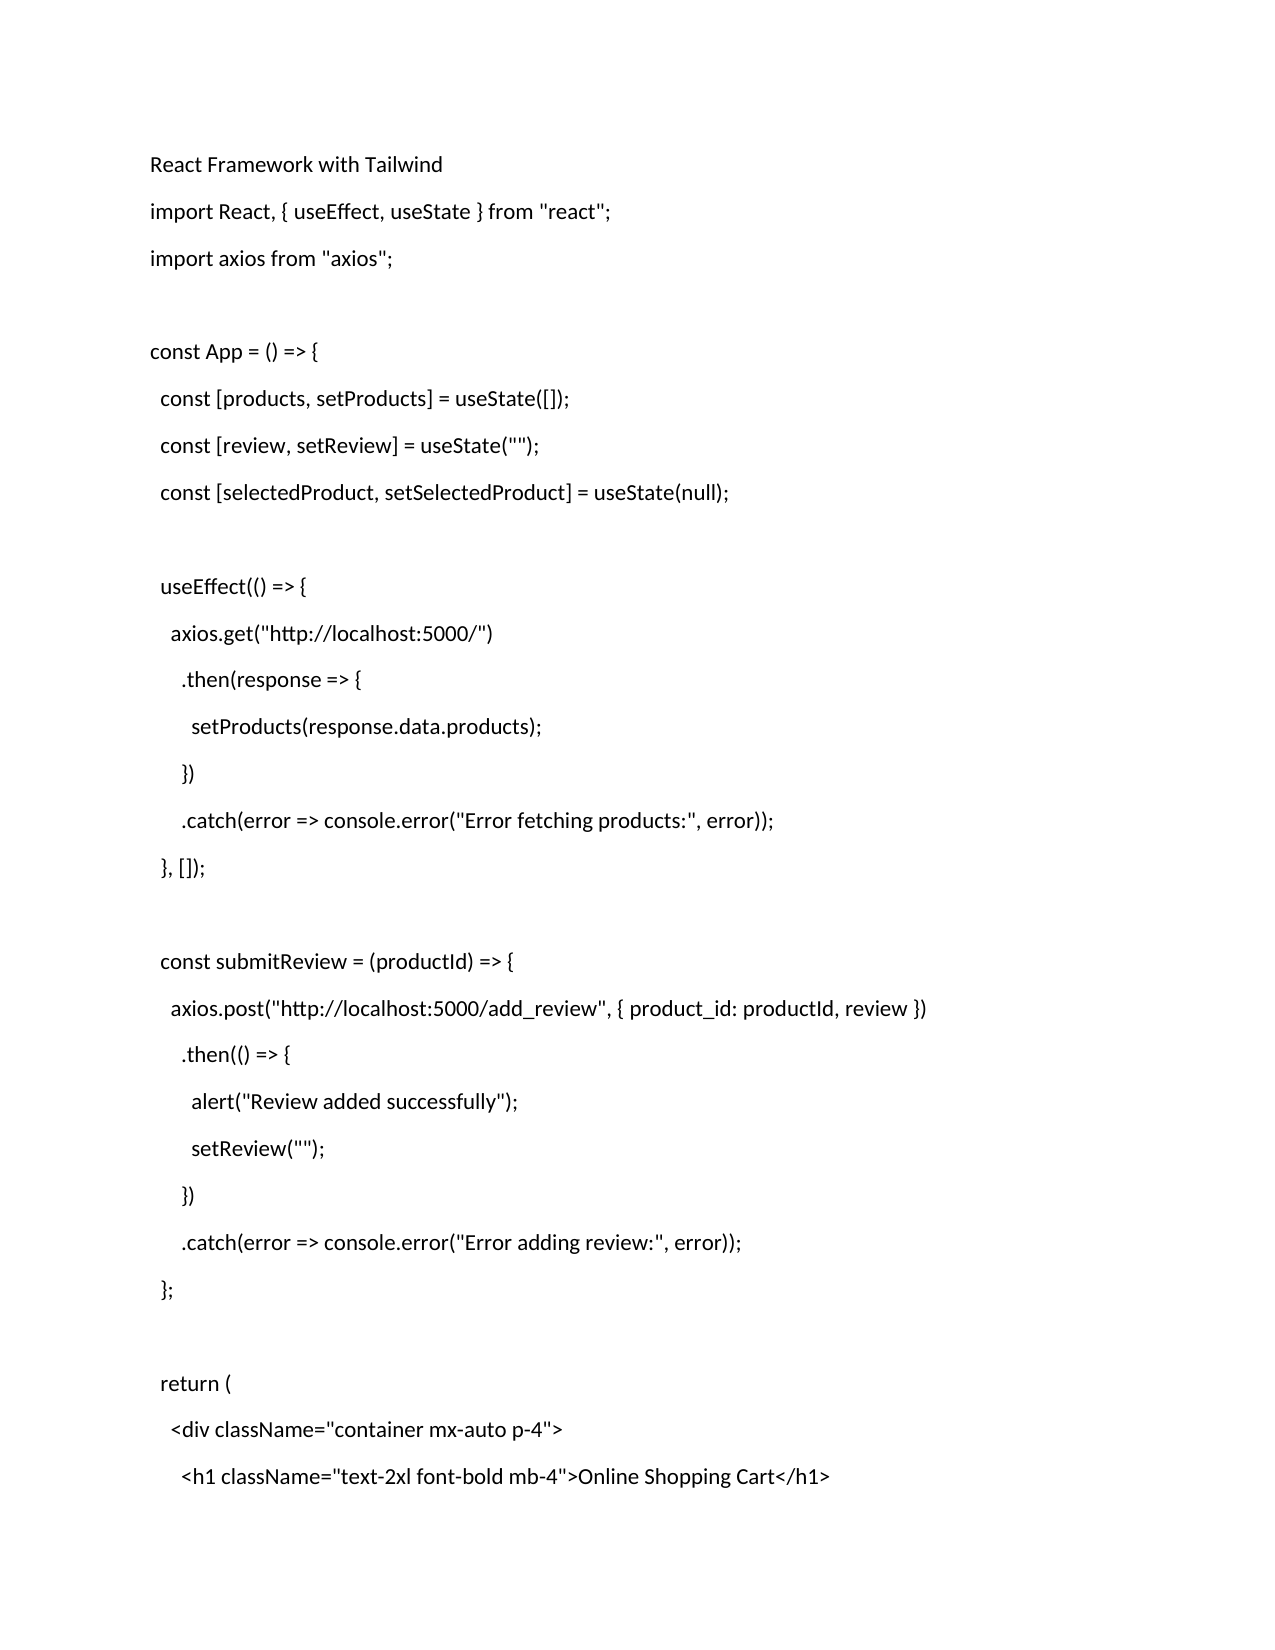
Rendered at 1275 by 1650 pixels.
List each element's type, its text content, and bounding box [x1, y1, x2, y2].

text .then(() => { [150, 1041, 1125, 1069]
text setReview(""); [150, 1134, 1125, 1162]
text axios.post("http://localhost:5000/add_review", { product_id: productId, review }) [150, 994, 1125, 1022]
text React Framework with Tailwind [150, 150, 1125, 178]
text .then(response => { [150, 666, 1125, 694]
text useEffect(() => { [150, 572, 1125, 600]
text .catch(error => console.error("Error adding review:", error)); [150, 1228, 1125, 1256]
text alert("Review added successfully"); [150, 1087, 1125, 1116]
text import React, { useEffect, useState } from "react"; [150, 197, 1125, 225]
text const [products, setProducts] = useState([]); [150, 384, 1125, 412]
text }) [150, 759, 1125, 787]
text const [selectedProduct, setSelectedProduct] = useState(null); [150, 478, 1125, 506]
text .catch(error => console.error("Error fetching products:", error)); [150, 806, 1125, 834]
text }) [150, 1181, 1125, 1209]
text const App = () => { [150, 337, 1125, 366]
text <div className="container mx-auto p-4"> [150, 1416, 1125, 1444]
text const submitReview = (productId) => { [150, 947, 1125, 975]
text const [review, setReview] = useState(""); [150, 431, 1125, 459]
text import axios from "axios"; [150, 244, 1125, 272]
text }; [150, 1275, 1125, 1303]
text }, []); [150, 853, 1125, 881]
text axios.get("http://localhost:5000/") [150, 619, 1125, 647]
text return ( [150, 1369, 1125, 1397]
text <h1 className="text-2xl font-bold mb-4">Online Shopping Cart</h1> [150, 1462, 1125, 1491]
text setProducts(response.data.products); [150, 712, 1125, 741]
